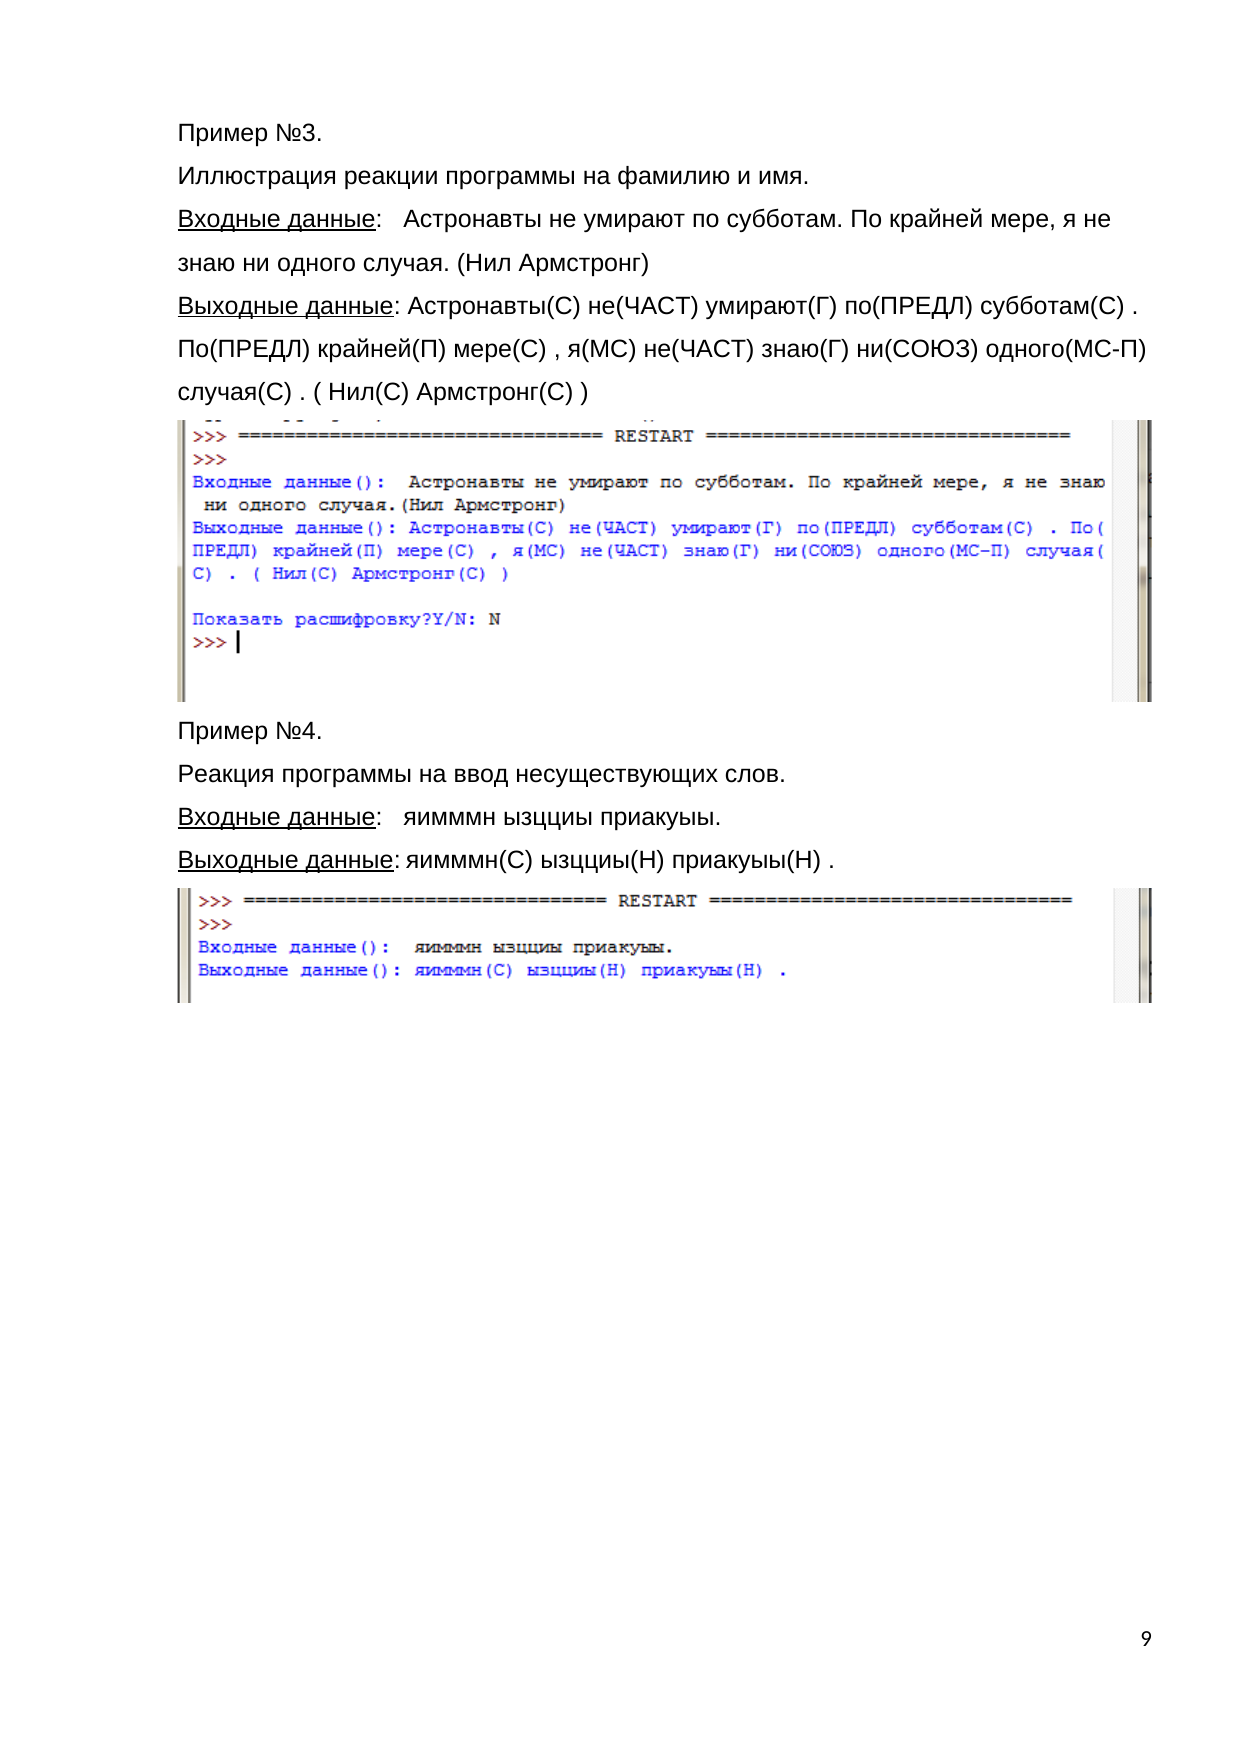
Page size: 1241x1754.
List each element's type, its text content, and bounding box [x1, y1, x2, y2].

text Входные данные: Астронавты не умирают по субботам. По крайней мере, я не знаю ни одного случая. (Нил Армстронг) [177, 204, 1152, 276]
text Пример №4. [177, 716, 1152, 745]
text Иллюстрация реакции программы на фамилию и имя. [177, 161, 1152, 190]
text Пример №3. [177, 118, 1152, 147]
text Выходные данные: Астронавты(С) не(ЧАСТ) умирают(Г) по(ПРЕДЛ) субботам(С) . По(ПРЕДЛ) крайней(П) мере(С) , я(МС) не(ЧАСТ) знаю(Г) ни(СОЮЗ) одного(МС-П) случая(С) . ( Нил(С) Армстронг(С) ) [177, 291, 1152, 406]
text Выходные данные: яимммн(С) ызцциы(Н) приакуыы(Н) . [177, 845, 1152, 874]
picture [177, 420, 1152, 702]
text Входные данные: яимммн ызцциы приакуыы. [177, 802, 1152, 831]
text Реакция программы на ввод несуществующих слов. [177, 759, 1152, 788]
picture [177, 888, 1152, 1003]
